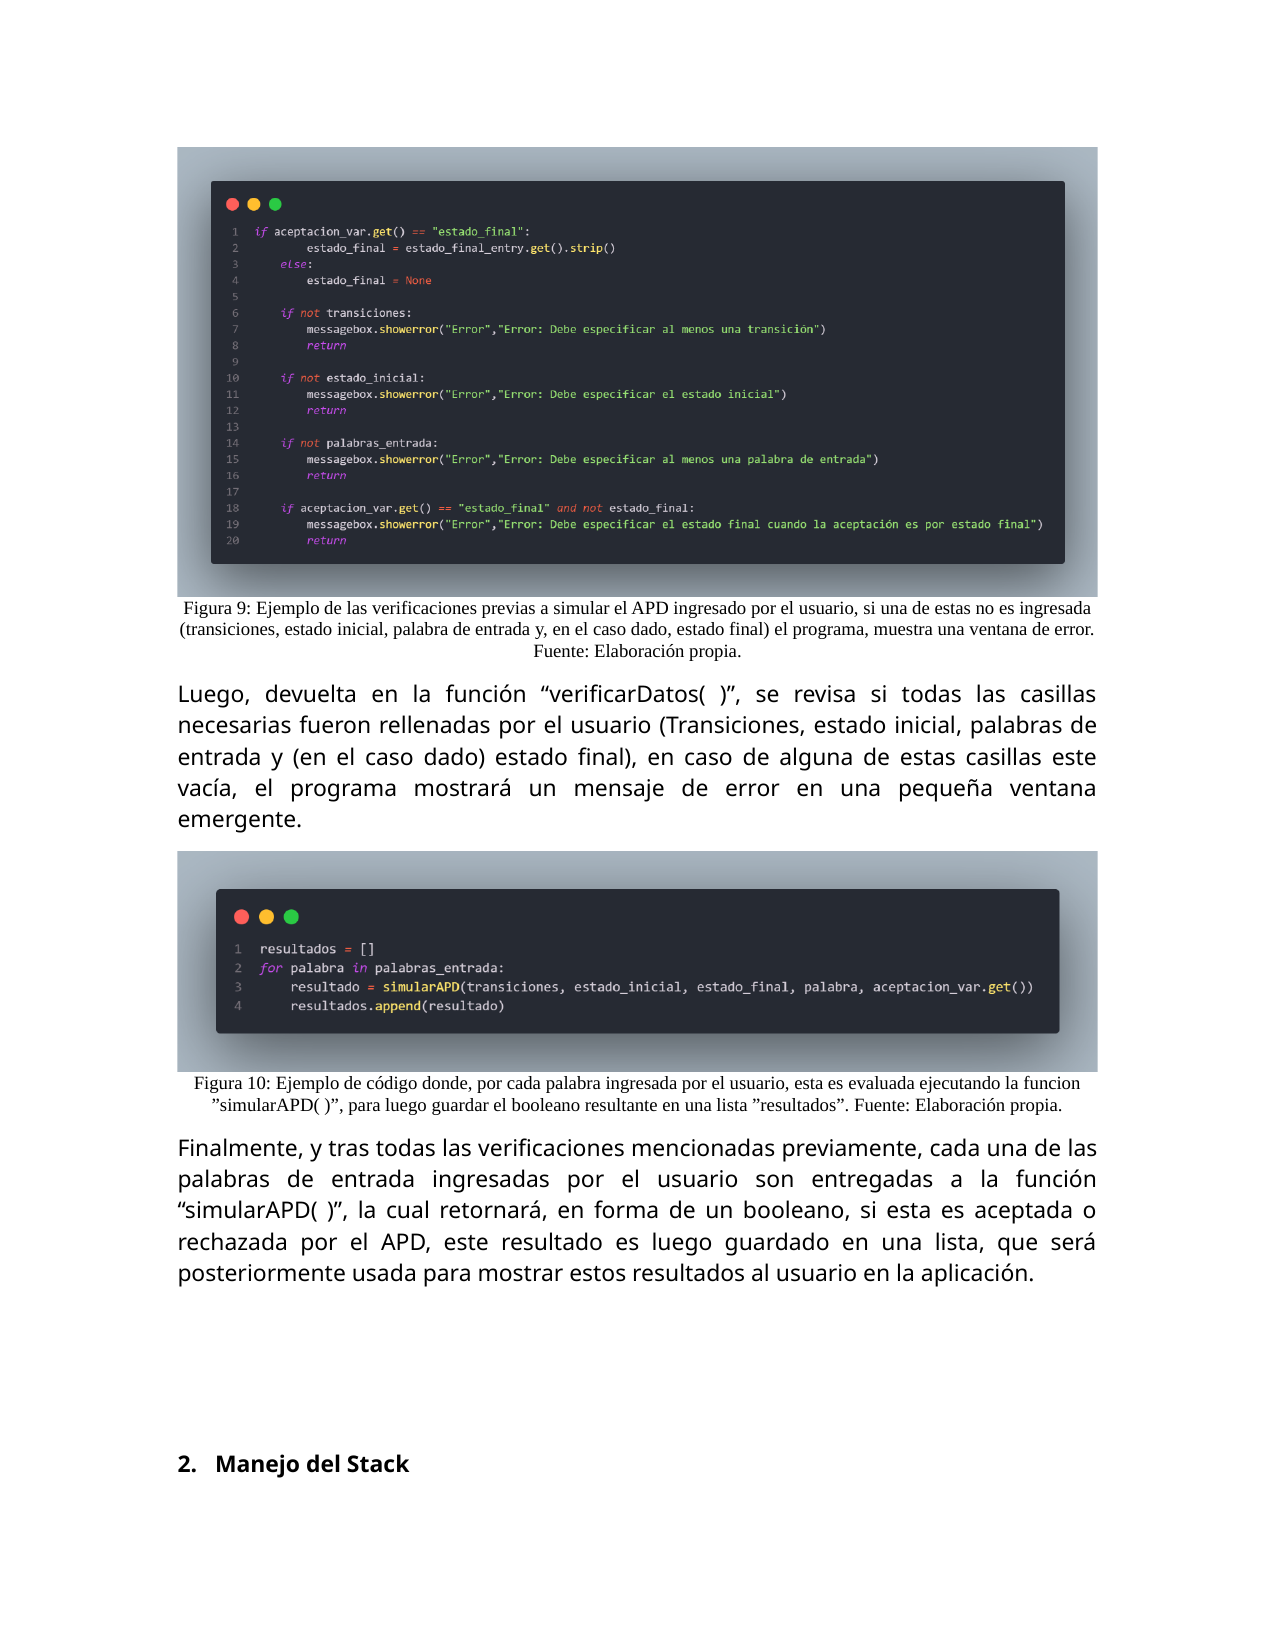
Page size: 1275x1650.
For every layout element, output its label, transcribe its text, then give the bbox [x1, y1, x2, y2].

picture [177, 147, 1098, 597]
picture [177, 851, 1098, 1072]
text Finalmente, y tras todas las verificaciones mencionadas previamente, cada una de las palabras de entrada ingresadas por el usuario son entregadas a la función “simularAPD( )”, la cual retornará, en forma de un booleano, si esta es aceptada o rechazada por el APD, este resultado es luego guardado en una lista, que será posteriormente usada para mostrar estos resultados al usuario en la aplicación. [177, 1132, 1098, 1288]
list Manejo del Stack [177, 1448, 1098, 1480]
text Luego, devuelta en la función “verificarDatos( )”, se revisa si todas las casillas necesarias fueron rellenadas por el usuario (Transiciones, estado inicial, palabras de entrada y (en el caso dado) estado final), en caso de alguna de estas casillas este vacía, el programa mostrará un mensaje de error en una pequeña ventana emergente. [177, 678, 1098, 834]
text Figura 9: Ejemplo de las verificaciones previas a simular el APD ingresado por el usuario, si una de estas no es ingresada (transiciones, estado inicial, palabra de entrada y, en el caso dado, estado final) el programa, muestra una ventana de error. Fuente: Elaboración propia. [177, 597, 1098, 661]
text Figura 10: Ejemplo de código donde, por cada palabra ingresada por el usuario, esta es evaluada ejecutando la funcion ”simularAPD( )”, para luego guardar el booleano resultante en una lista ”resultados”. Fuente: Elaboración propia. [177, 1072, 1098, 1115]
